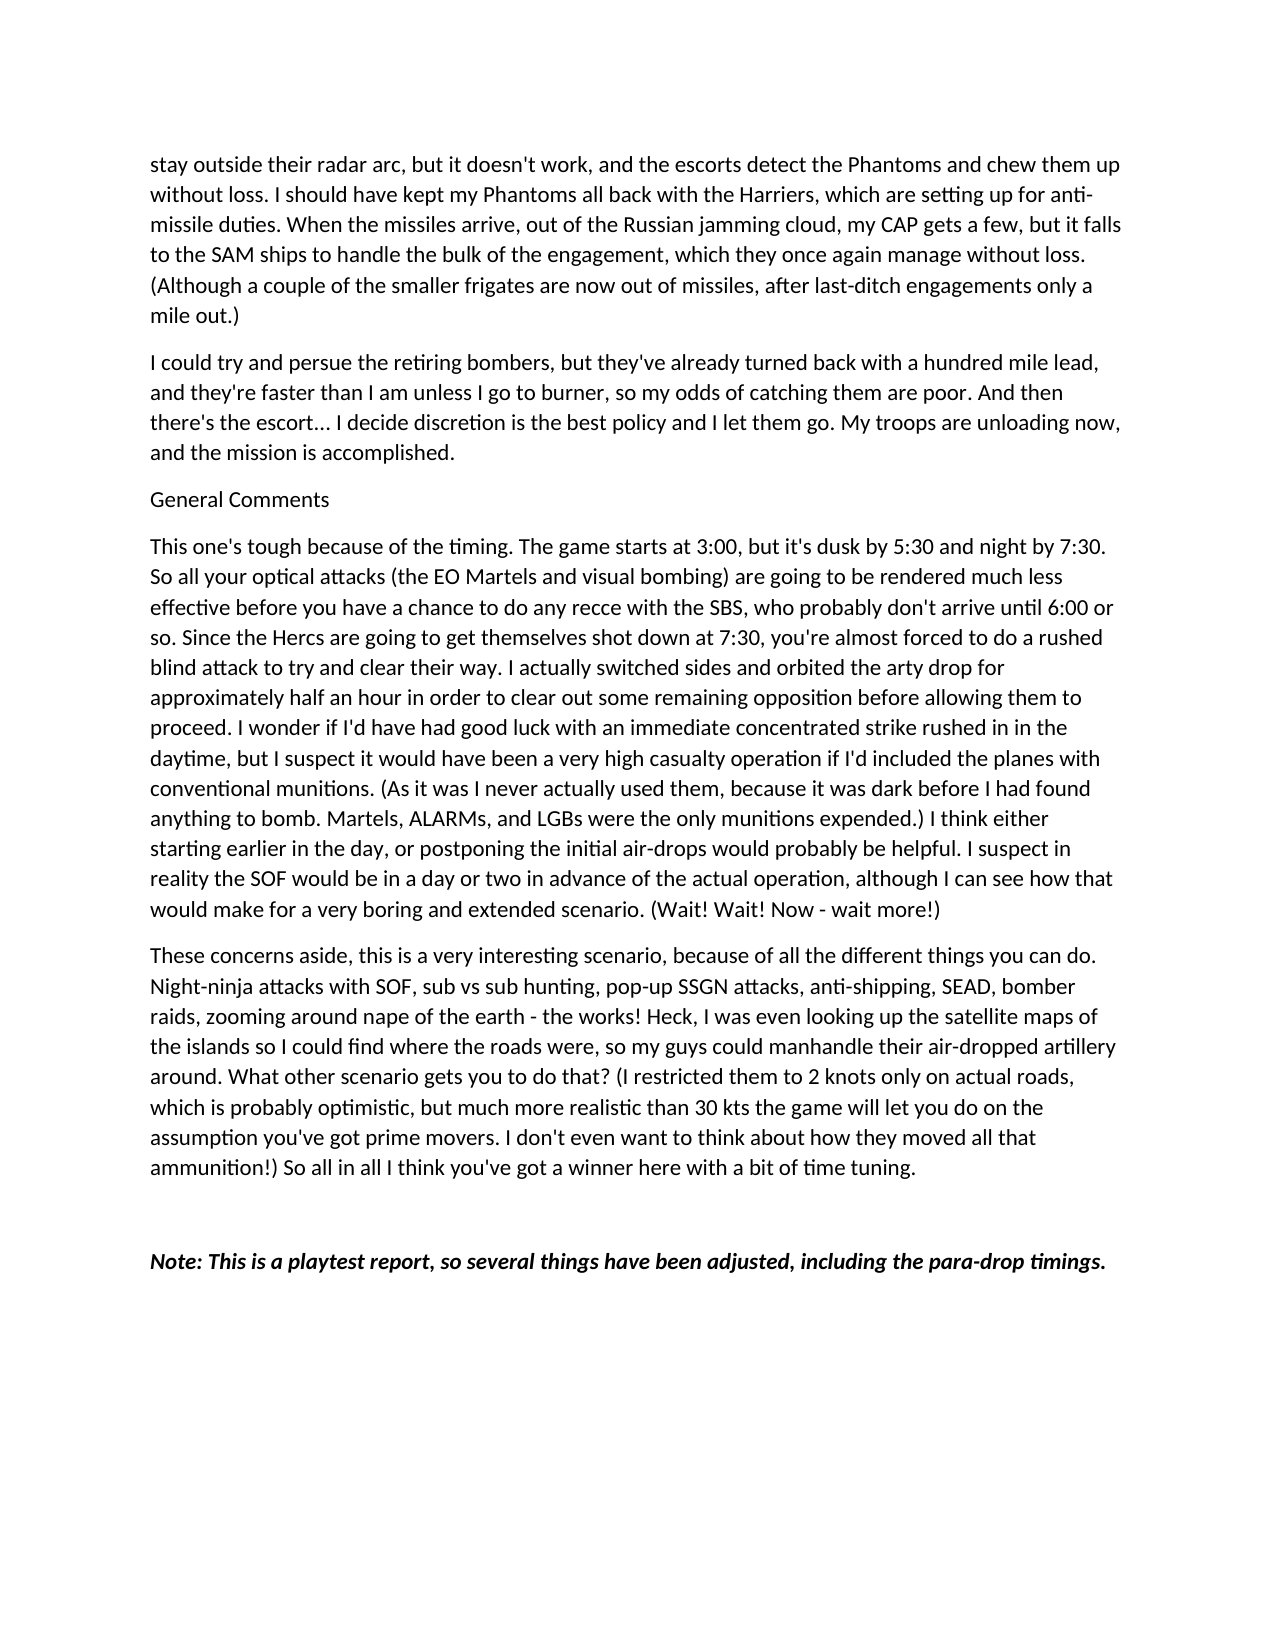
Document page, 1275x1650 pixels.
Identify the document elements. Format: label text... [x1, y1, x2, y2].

text This one's tough because of the timing. The game starts at 3:00, but it's dusk by 5:30 and night by 7:30. So all your optical attacks (the EO Martels and visual bombing) are going to be rendered much less effective before you have a chance to do any recce with the SBS, who probably don't arrive until 6:00 or so. Since the Hercs are going to get themselves shot down at 7:30, you're almost forced to do a rushed blind attack to try and clear their way. I actually switched sides and orbited the arty drop for approximately half an hour in order to clear out some remaining opposition before allowing them to proceed. I wonder if I'd have had good luck with an immediate concentrated strike rushed in in the daytime, but I suspect it would have been a very high casualty operation if I'd included the planes with conventional munitions. (As it was I never actually used them, because it was dark before I had found anything to bomb. Martels, ALARMs, and LGBs were the only munitions expended.) I think either starting earlier in the day, or postponing the initial air-drops would probably be helpful. I suspect in reality the SOF would be in a day or two in advance of the actual operation, although I can see how that would make for a very boring and extended scenario. (Wait! Wait! Now - wait more!) [150, 532, 1125, 923]
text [150, 150, 1125, 329]
text These concerns aside, this is a very interesting scenario, because of all the different things you can do. Night-ninja attacks with SOF, sub vs sub hunting, pop-up SSGN attacks, anti-shipping, SEAD, bomber raids, zooming around nape of the earth - the works! Heck, I was even looking up the satellite maps of the islands so I could find where the roads were, so my guys could manhandle their air-dropped artillery around. What other scenario gets you to do that? (I restricted them to 2 knots only on actual roads, which is probably optimistic, but much more realistic than 30 kts the game will let you do on the assumption you've got prime movers. I don't even want to think about how they moved all that ammunition!) So all in all I think you've got a winner here with a bit of time tuning. [150, 942, 1125, 1181]
text Note: This is a playtest report, so several things have been adjusted, including the para-drop timings. [150, 1247, 1125, 1275]
text I could try and persue the retiring bombers, but they've already turned back with a hundred mile lead, and they're faster than I am unless I go to burner, so my odds of catching them are poor. And then there's the escort... I decide discretion is the best policy and I let them go. My troops are unloading now, and the mission is accomplished. [150, 348, 1125, 467]
text General Comments [150, 485, 1125, 513]
